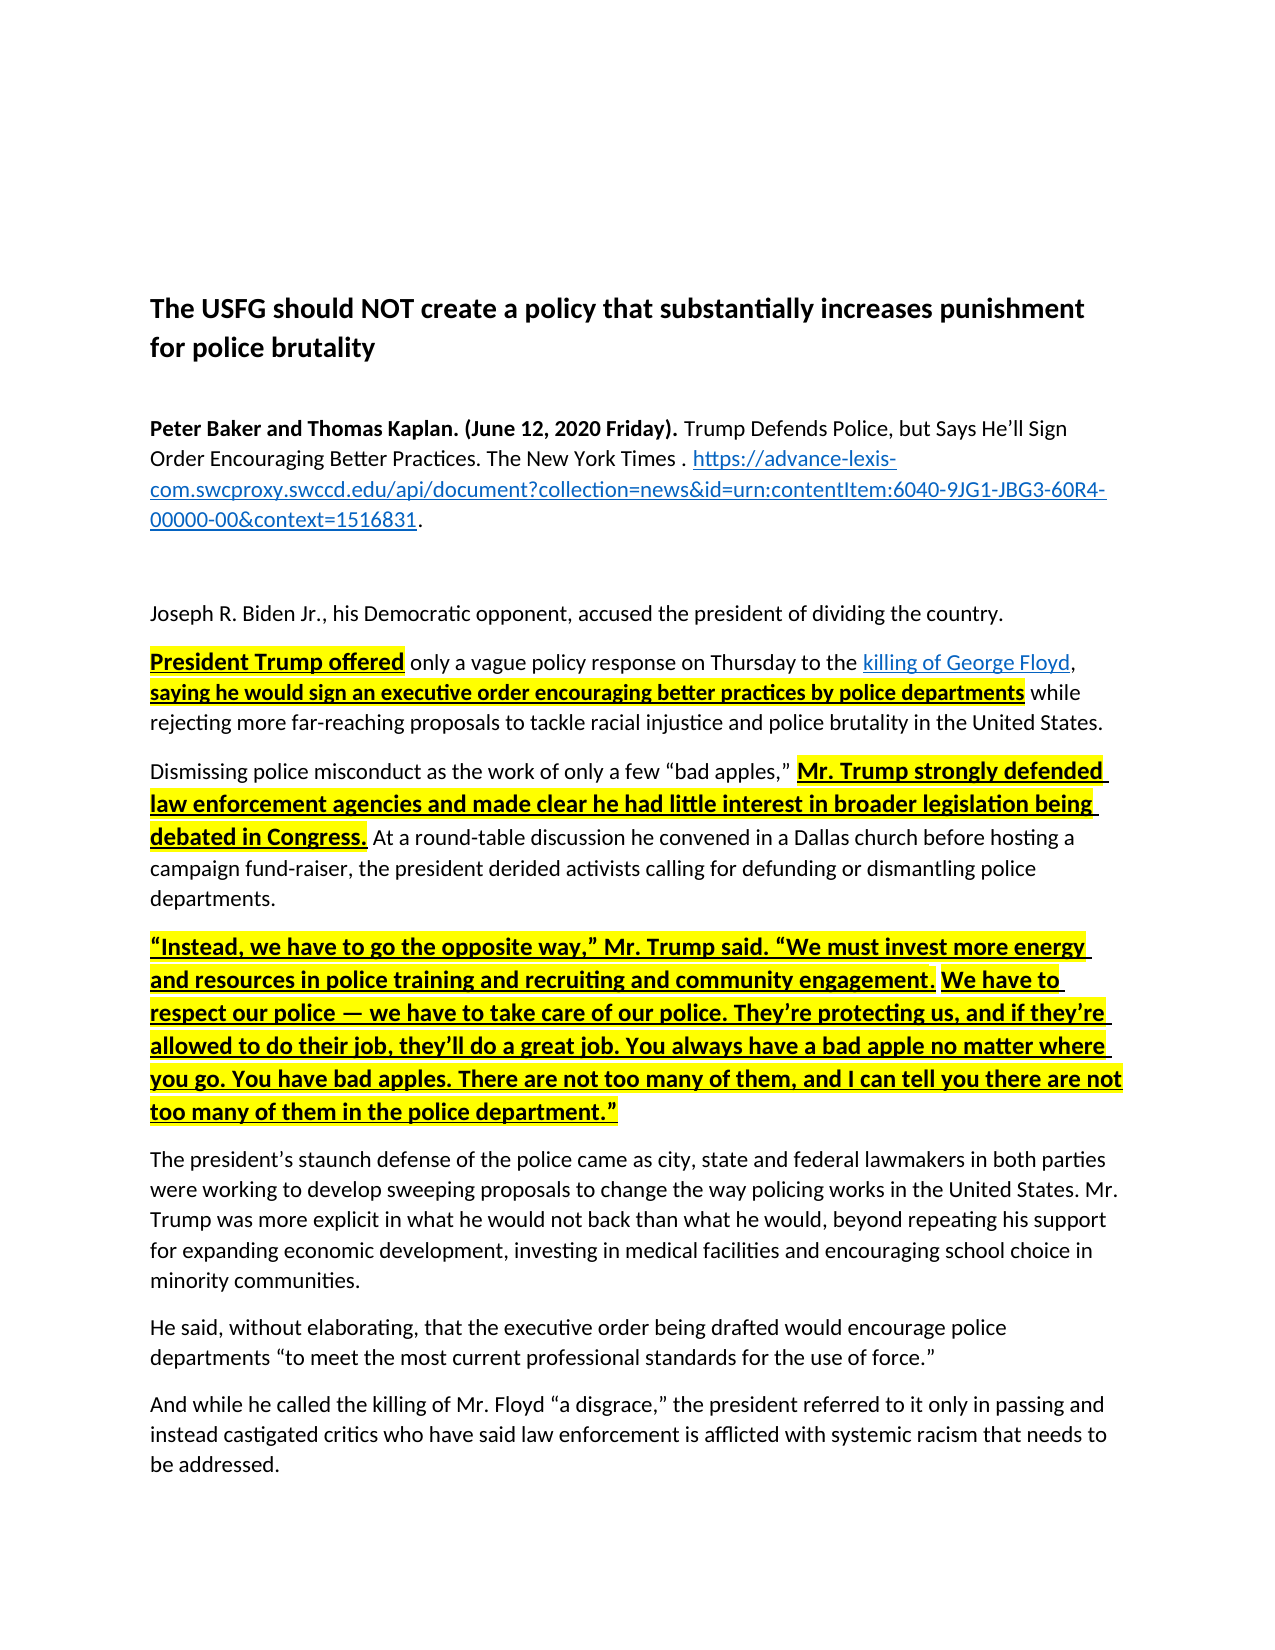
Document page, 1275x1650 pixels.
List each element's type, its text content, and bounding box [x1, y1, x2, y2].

subtitle The USFG should NOT create a policy that substantially increases punishment for police brutality [150, 291, 1125, 365]
text The president’s staunch defense of the police came as city, state and federal lawmakers in both parties were working to develop sweeping proposals to change the way policing works in the United States. Mr. Trump was more explicit in what he would not back than what he would, beyond repeating his support for expanding economic development, investing in medical facilities and encouraging school choice in minority communities. [150, 1145, 1125, 1294]
text “Instead, we have to go the opposite way,” Mr. Trump said. “We must invest more energy and resources in police training and recruiting and community engagement. We have to respect our police — we have to take care of our police. They’re protecting us, and if they’re allowed to do their job, they’ll do a great job. You always have a bad apple no matter where you go. You have bad apples. There are not too many of them, and I can tell you there are not too many of them in the police department.” [150, 931, 1125, 1126]
text Peter Baker and Thomas Kaplan. (June 12, 2020 Friday). Trump Defends Police, but Says He’ll Sign Order Encouraging Better Practices. The New York Times . https://advance-lexis-com.swcproxy.swccd.edu/api/document?collection=news&id=urn:contentItem:6040-9JG1-JBG3-60R4-00000-00&context=1516831. [150, 414, 1125, 533]
text President Trump offered only a vague policy response on Thursday to the killing of George Floyd, saying he would sign an executive order encouraging better practices by police departments while rejecting more far-reaching proposals to tackle racial injustice and police brutality in the United States. [150, 646, 1125, 737]
text Joseph R. Biden Jr., his Democratic opponent, accused the president of dividing the country. [150, 599, 1125, 627]
text And while he called the killing of Mr. Floyd “a disgrace,” the president referred to it only in passing and instead castigated critics who have said law enforcement is afflicted with systemic racism that needs to be addressed. [150, 1390, 1125, 1478]
text He said, without elaborating, that the executive order being drafted would encourage police departments “to meet the most current professional standards for the use of force.” [150, 1313, 1125, 1371]
text Dismissing police misconduct as the work of only a few “bad apples,” Mr. Trump strongly defended law enforcement agencies and made clear he had little interest in broader legislation being debated in Congress. At a round-table discussion he convened in a Dallas church before hosting a campaign fund-raiser, the president derided activists calling for defunding or dismantling police departments. [150, 755, 1125, 912]
